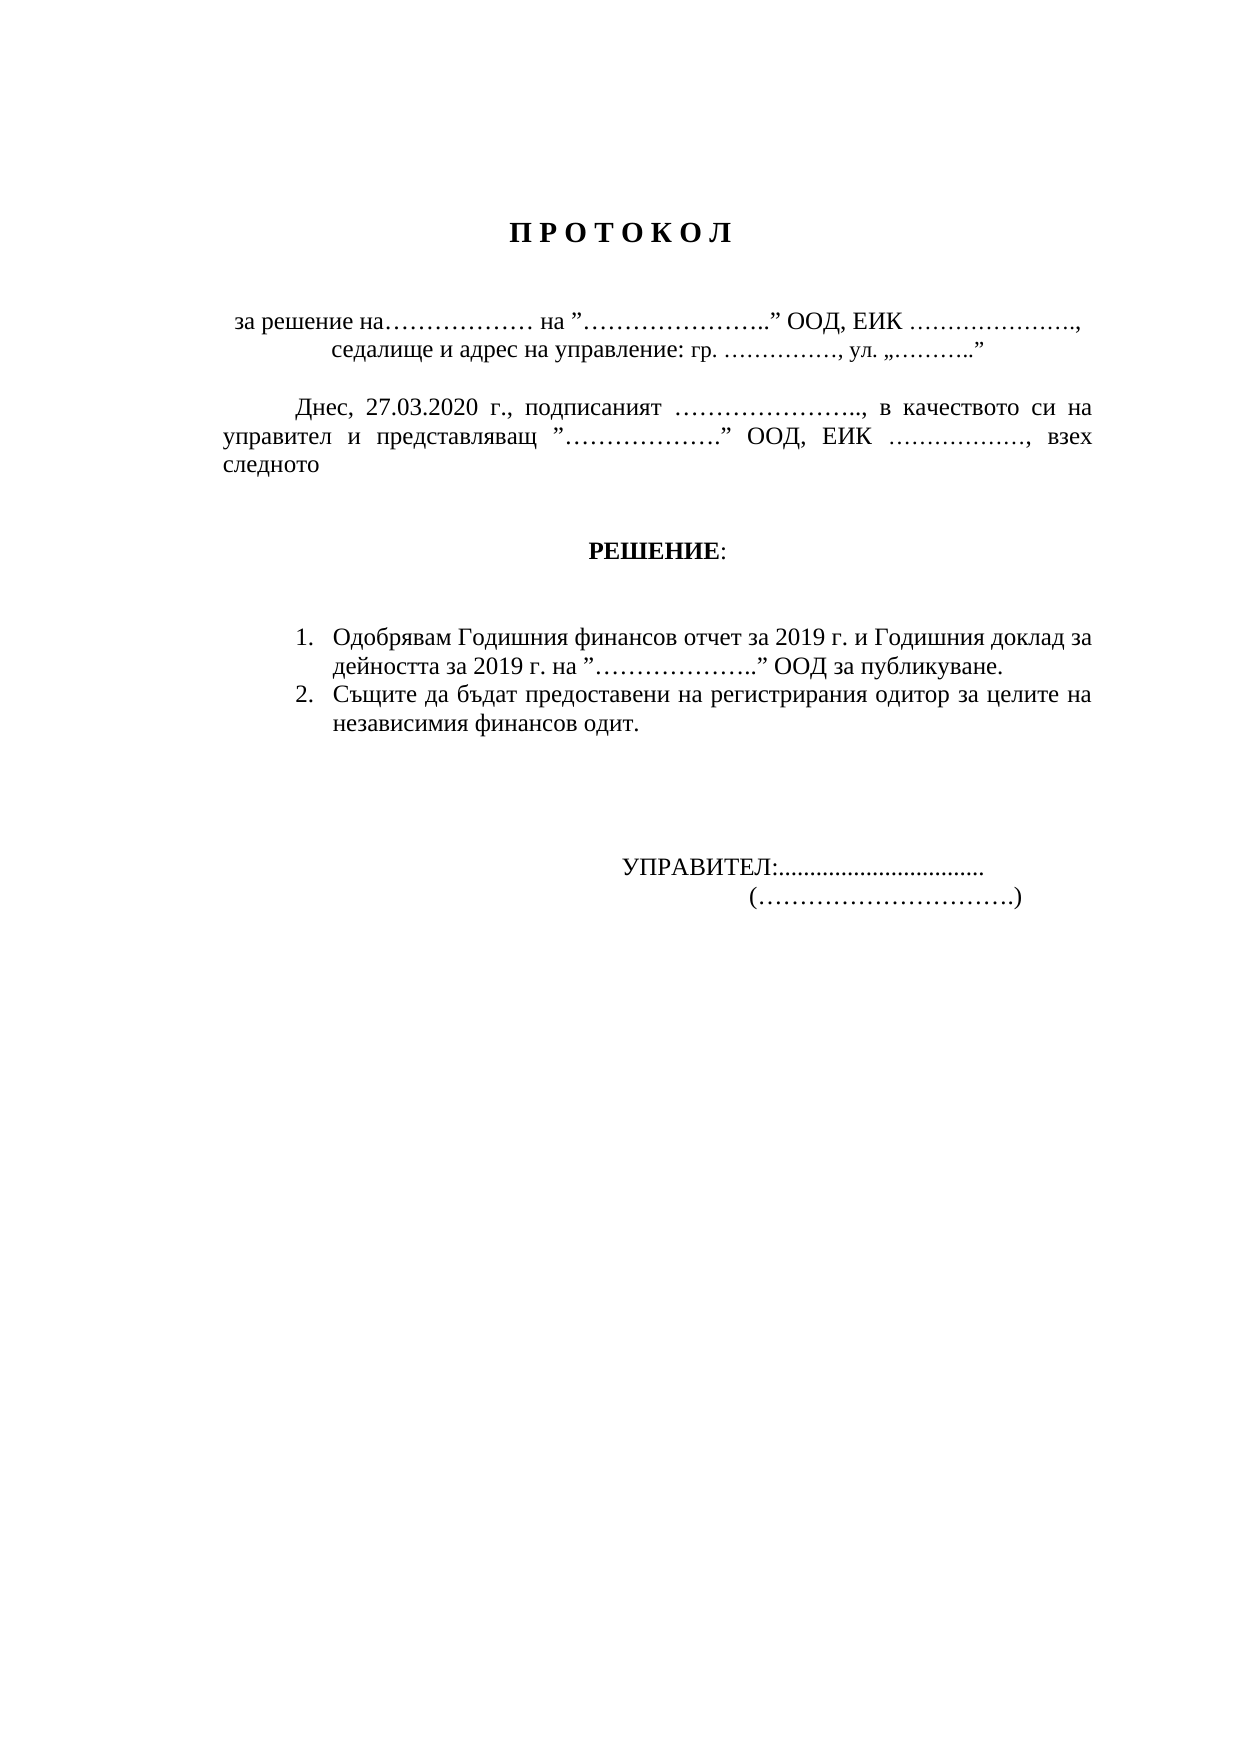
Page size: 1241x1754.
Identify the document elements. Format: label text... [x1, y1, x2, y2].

text УПРАВИТЕЛ:................................. [516, 852, 1093, 881]
list Одобрявам Годишния финансов отчет за 2019 г. и Годишния доклад за дейността за 2019 г. на ”………………..” ООД за публикуване. [295, 622, 1093, 679]
text за решение на……………… на ”…………………..” ООД, ЕИК …………………., седалище и адрес на управление: гр. ……………, ул. „………..” [223, 306, 1093, 363]
text (………………………….) [148, 881, 1093, 909]
text РЕШЕНИЕ: [223, 536, 1093, 564]
text Днес, 27.03.2020 г., подписаният ………………….., в качеството си на управител и представляващ ”……………….” ООД, ЕИК ………………, взех следнoтo [223, 392, 1093, 478]
text П Р О Т О К О Л [148, 215, 1093, 248]
list Същите да бъдат предоставени на регистрирания одитор за целите на независимия финансов одит. [295, 679, 1093, 737]
